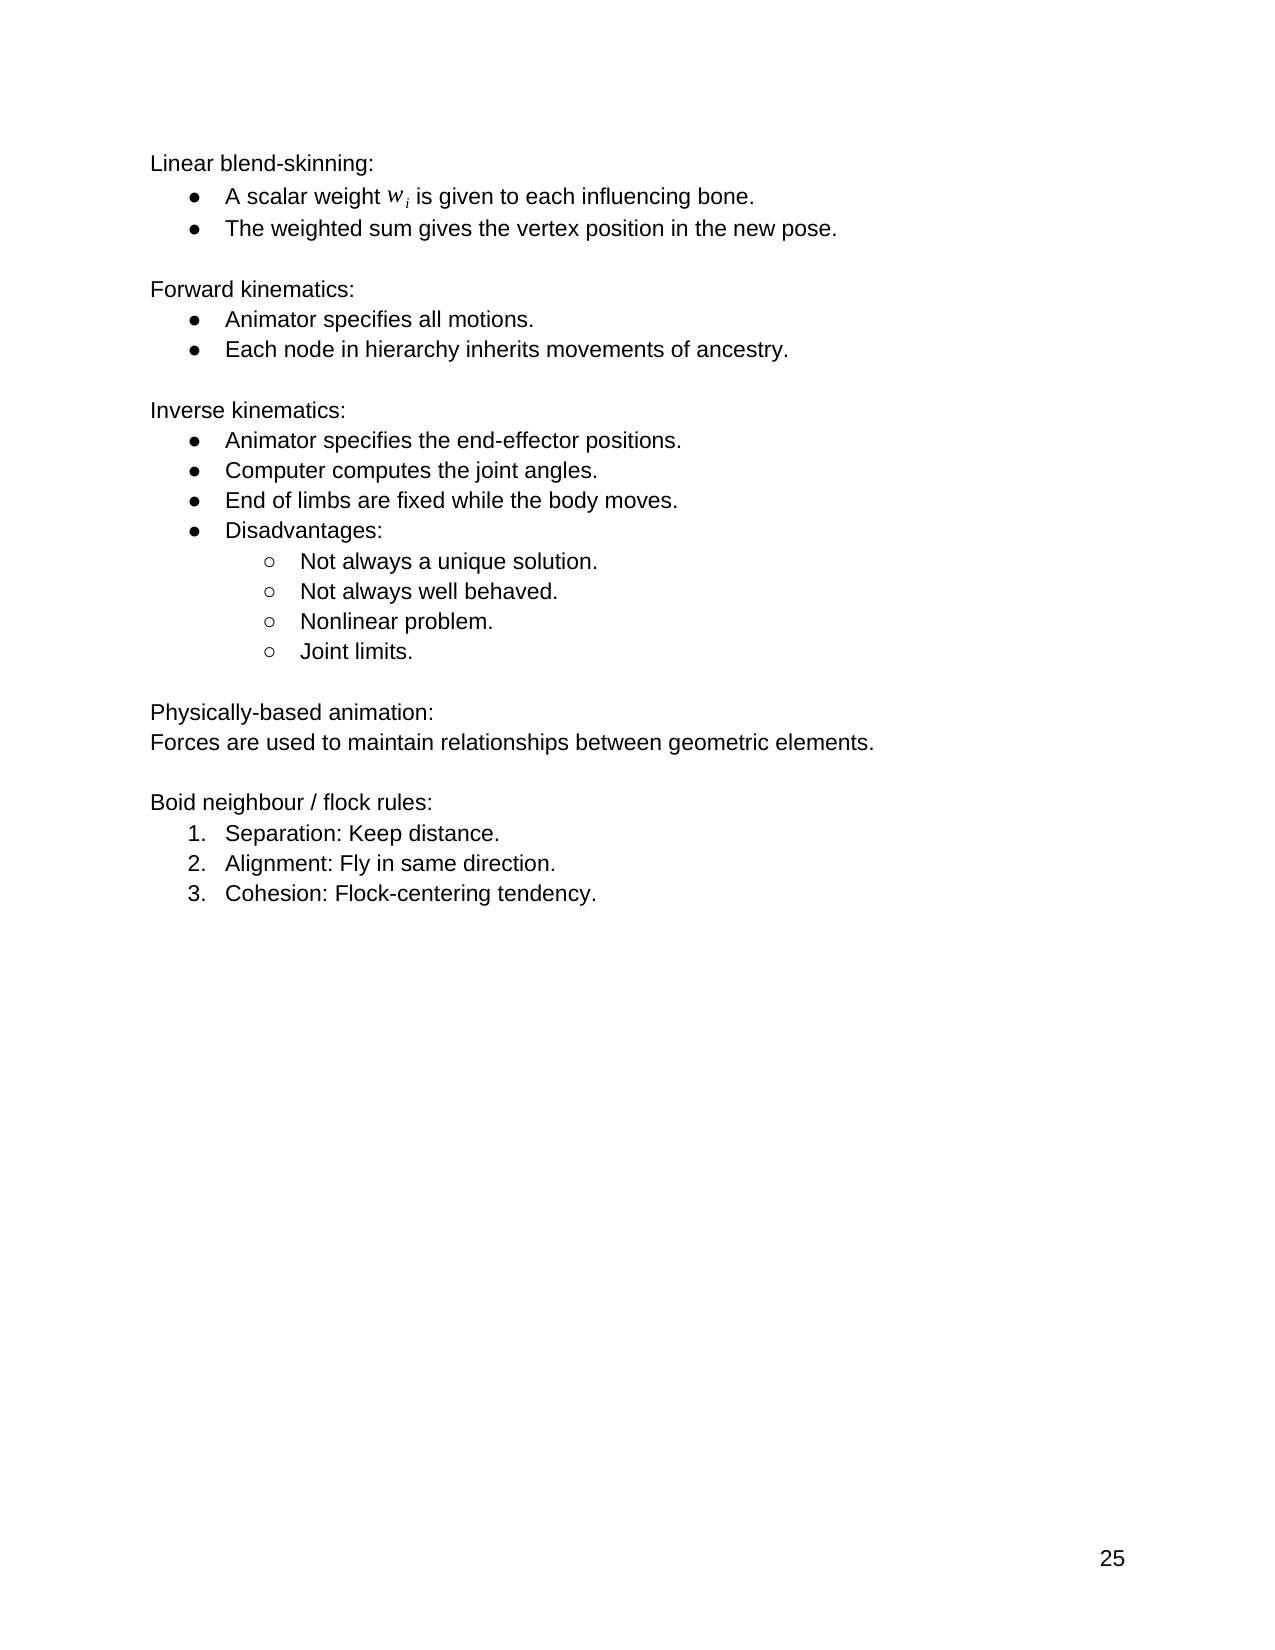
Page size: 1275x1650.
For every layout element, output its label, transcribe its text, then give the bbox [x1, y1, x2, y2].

list Each node in hierarchy inherits movements of ancestry. [187, 336, 1125, 363]
text Linear blend-skinning: [150, 150, 1125, 176]
list Disadvantages: [187, 517, 1125, 544]
text Forward kinematics: [150, 276, 1125, 302]
list Nonlinear problem. [262, 608, 1125, 634]
text Inverse kinematics: [150, 397, 1125, 423]
list Computer computes the joint angles. [187, 457, 1125, 483]
list Not always a unique solution. [262, 548, 1125, 574]
list Joint limits. [262, 638, 1125, 665]
list Animator specifies all motions. [187, 306, 1125, 332]
text Boid neighbour / flock rules: [150, 789, 1125, 816]
text Physically-based animation: [150, 699, 1125, 725]
list Alignment: Fly in same direction. [187, 850, 1125, 876]
list Animator specifies the end-effector positions. [187, 427, 1125, 453]
list A scalar weight is given to each influencing bone. [187, 180, 1125, 212]
list Cohesion: Flock-centering tendency. [187, 880, 1125, 906]
list Separation: Keep distance. [187, 819, 1125, 846]
list The weighted sum gives the vertex position in the new pose. [187, 215, 1125, 242]
text Forces are used to maintain relationships between geometric elements. [150, 729, 1125, 755]
list Not always well behaved. [262, 578, 1125, 604]
list End of limbs are fixed while the body moves. [187, 487, 1125, 514]
